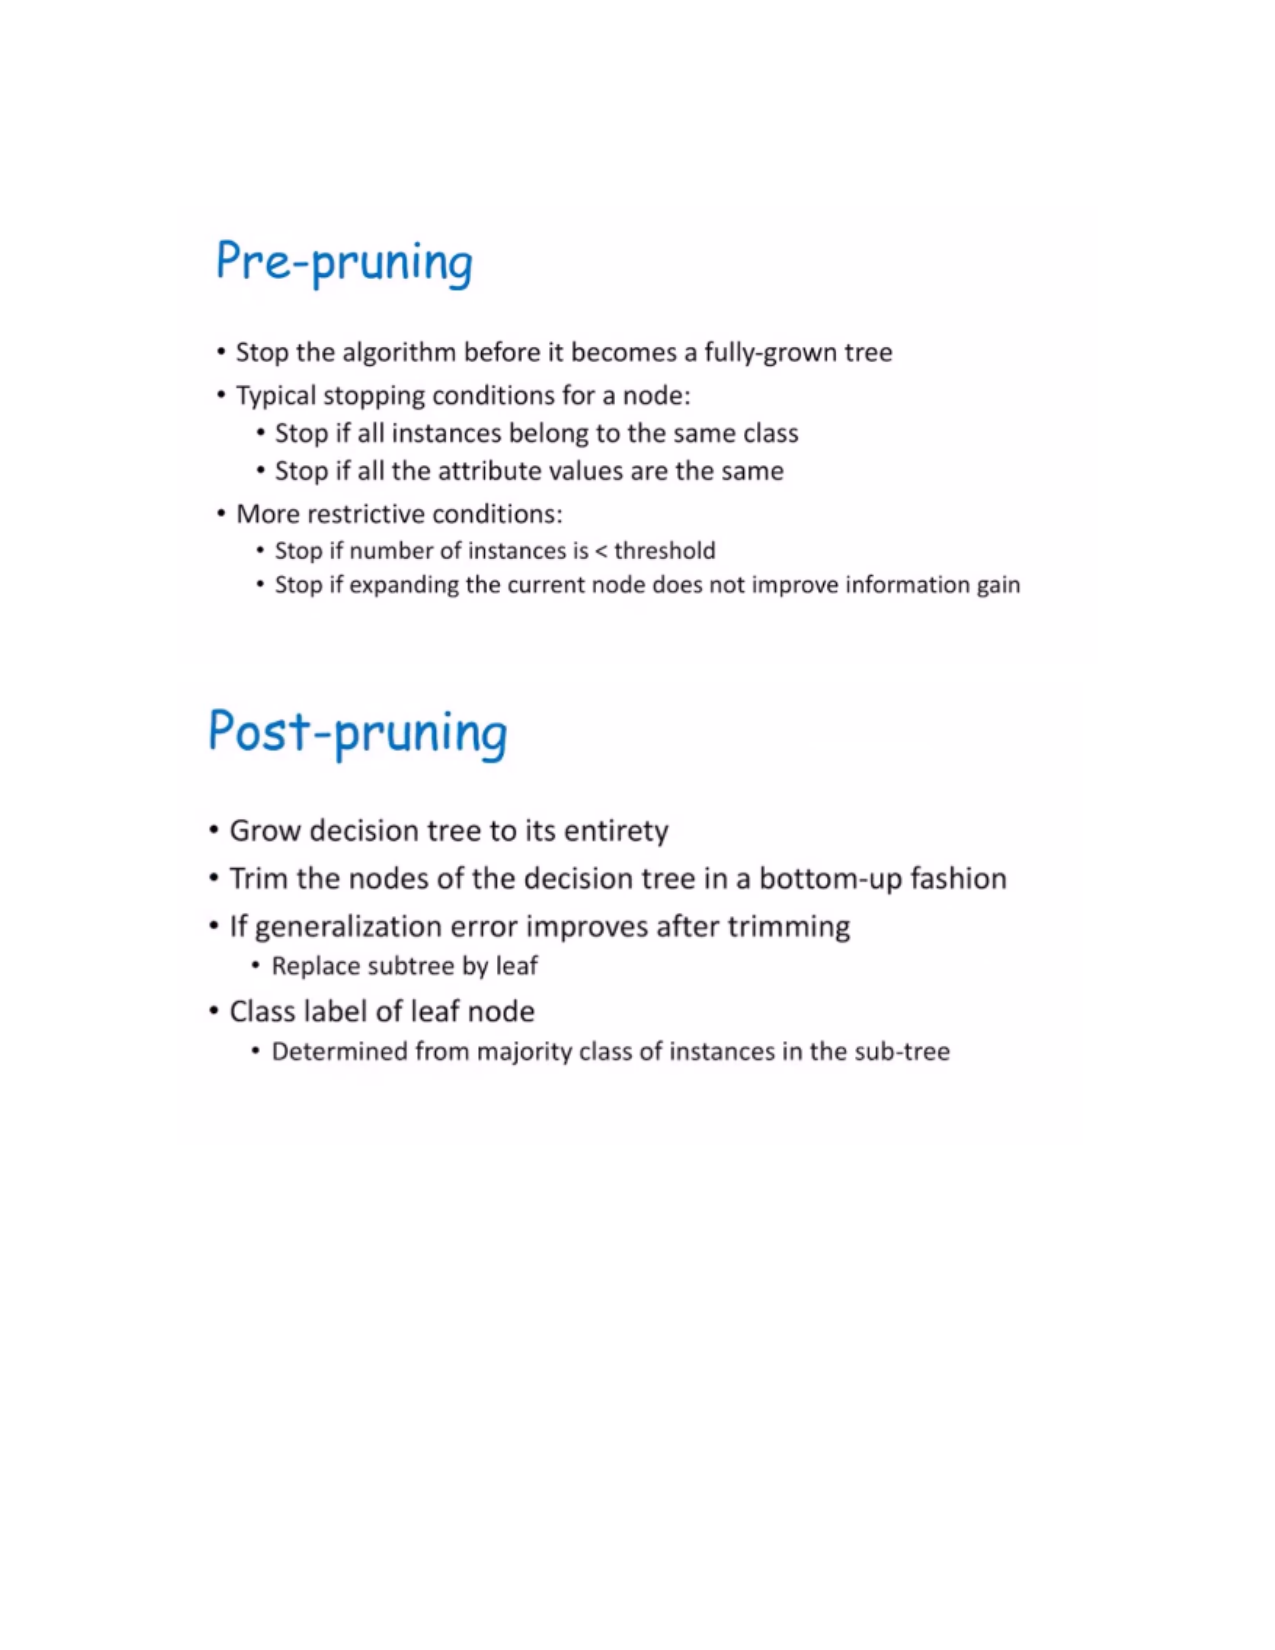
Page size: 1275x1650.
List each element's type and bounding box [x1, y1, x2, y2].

picture [177, 206, 1098, 664]
picture [177, 682, 1084, 1145]
